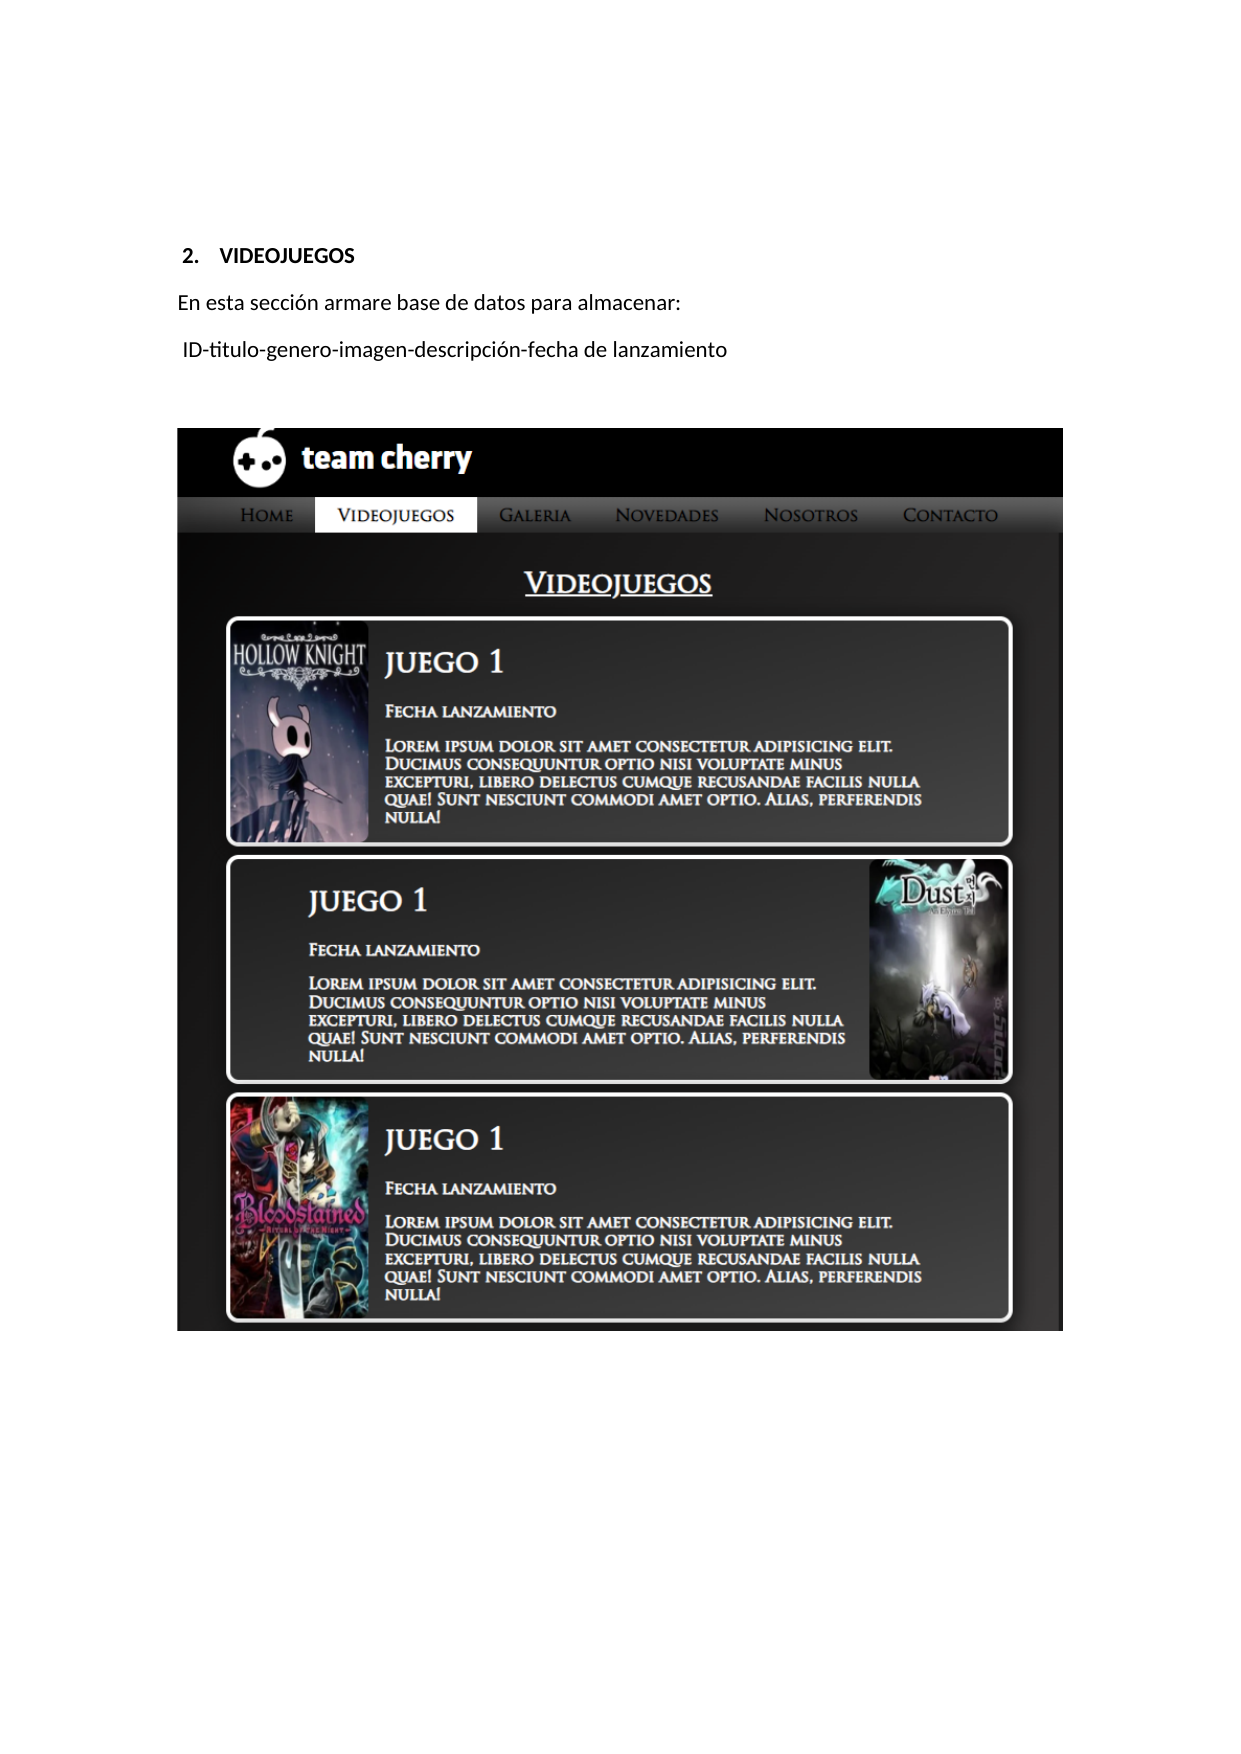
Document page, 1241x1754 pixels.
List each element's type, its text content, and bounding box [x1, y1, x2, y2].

list VIDEOJUEGOS [182, 241, 1063, 269]
text ID-titulo-genero-imagen-descripción-fecha de lanzamiento [177, 335, 1063, 363]
picture [177, 428, 1063, 1331]
text En esta sección armare base de datos para almacenar: [177, 288, 1063, 316]
